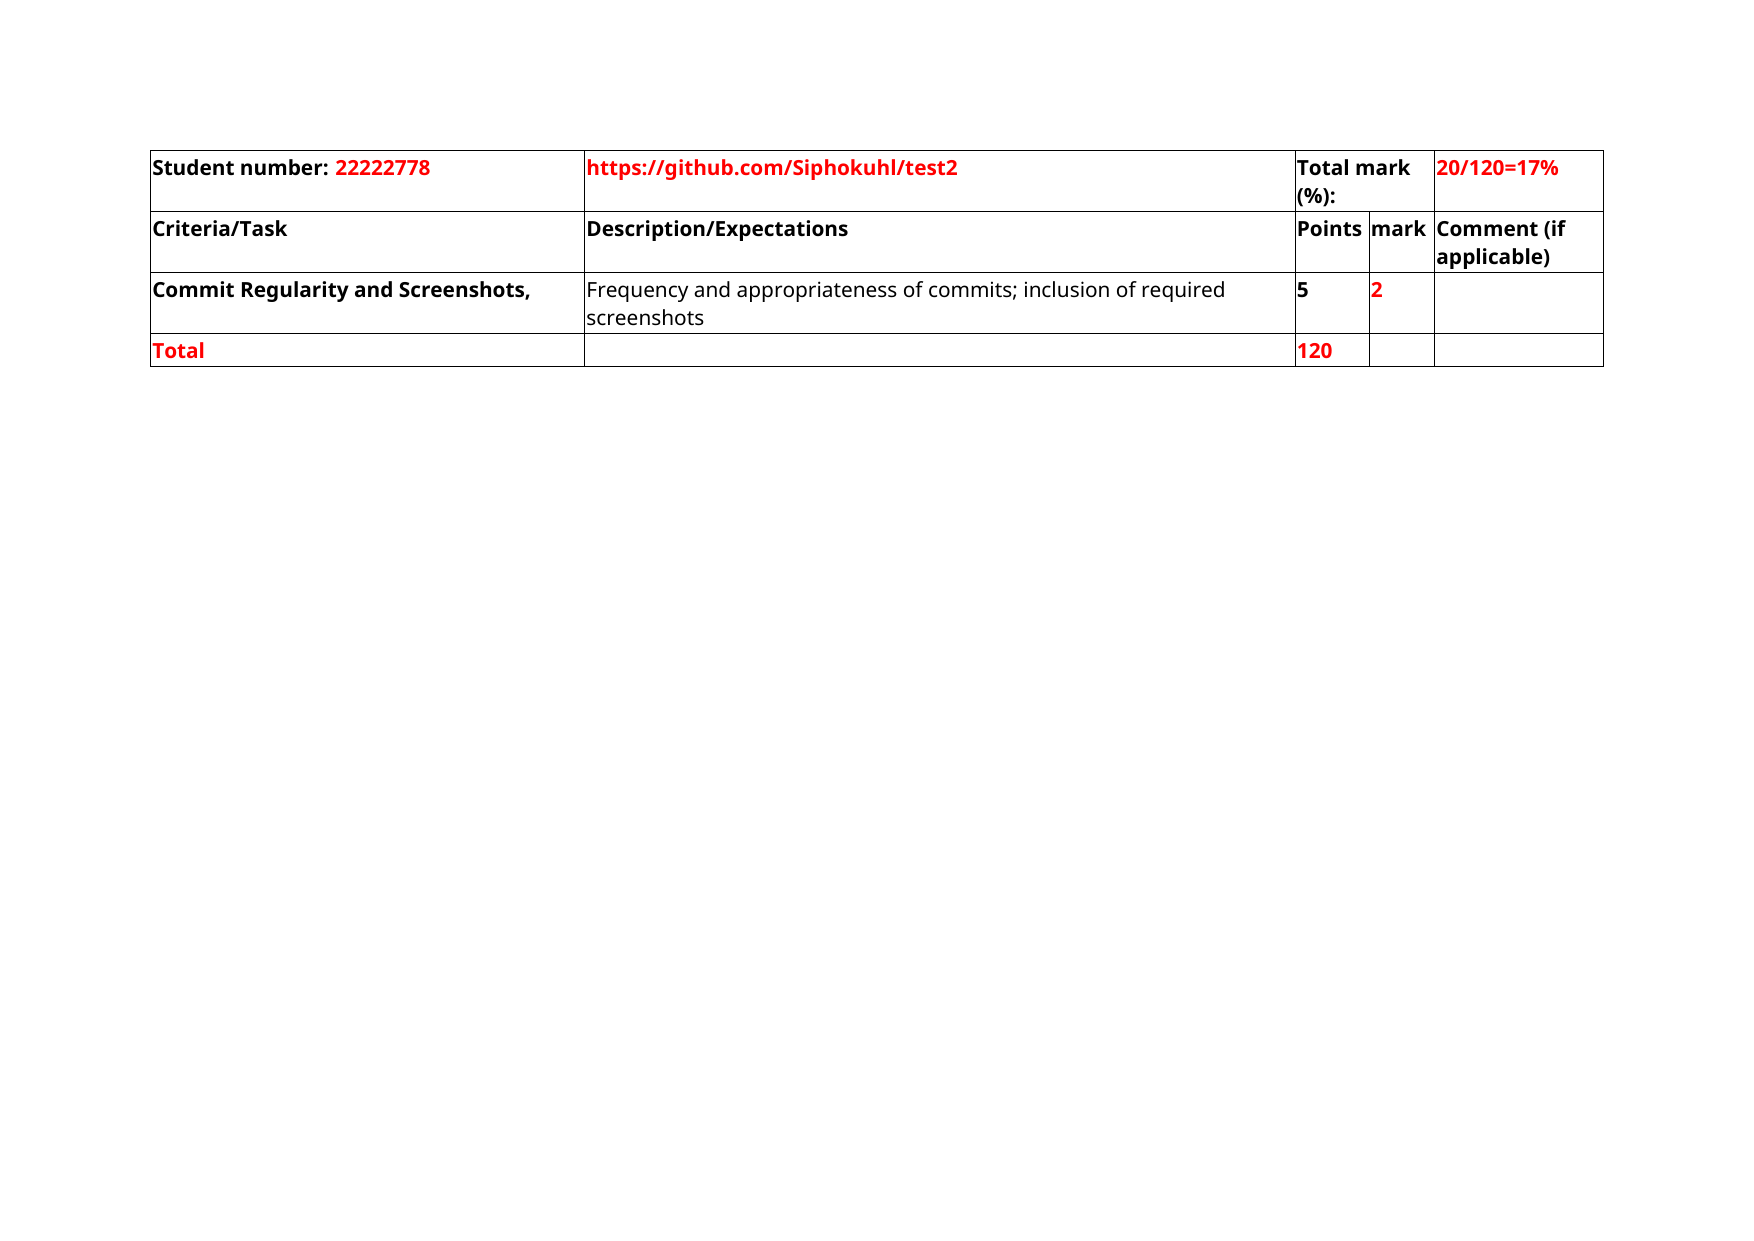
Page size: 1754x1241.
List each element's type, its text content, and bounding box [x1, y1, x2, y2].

table_cell Comment (if applicable) [1435, 212, 1603, 272]
table_cell Commit Regularity and Screenshots, [151, 273, 584, 333]
table_header https://github.com/Siphokuhl/test2 [585, 151, 1295, 211]
table_cell Total [151, 334, 584, 366]
table_cell Frequency and appropriateness of commits; inclusion of required screenshots [585, 273, 1295, 333]
table_header 20/120=17% [1435, 151, 1603, 211]
table_header Total mark (%): [1296, 151, 1434, 211]
table_cell 5 [1296, 273, 1369, 333]
table_cell Points [1296, 212, 1369, 272]
table_cell Criteria/Task [151, 212, 584, 272]
table_cell [1435, 273, 1603, 333]
table_header Student number: 22222778 [151, 151, 584, 211]
table_cell Description/Expectations [585, 212, 1295, 272]
table_cell [1370, 334, 1434, 366]
table_cell [585, 334, 1295, 366]
table_cell [1435, 334, 1603, 366]
table_cell 2 [1370, 273, 1434, 333]
table_cell mark [1370, 212, 1434, 272]
table_cell 120 [1296, 334, 1369, 366]
